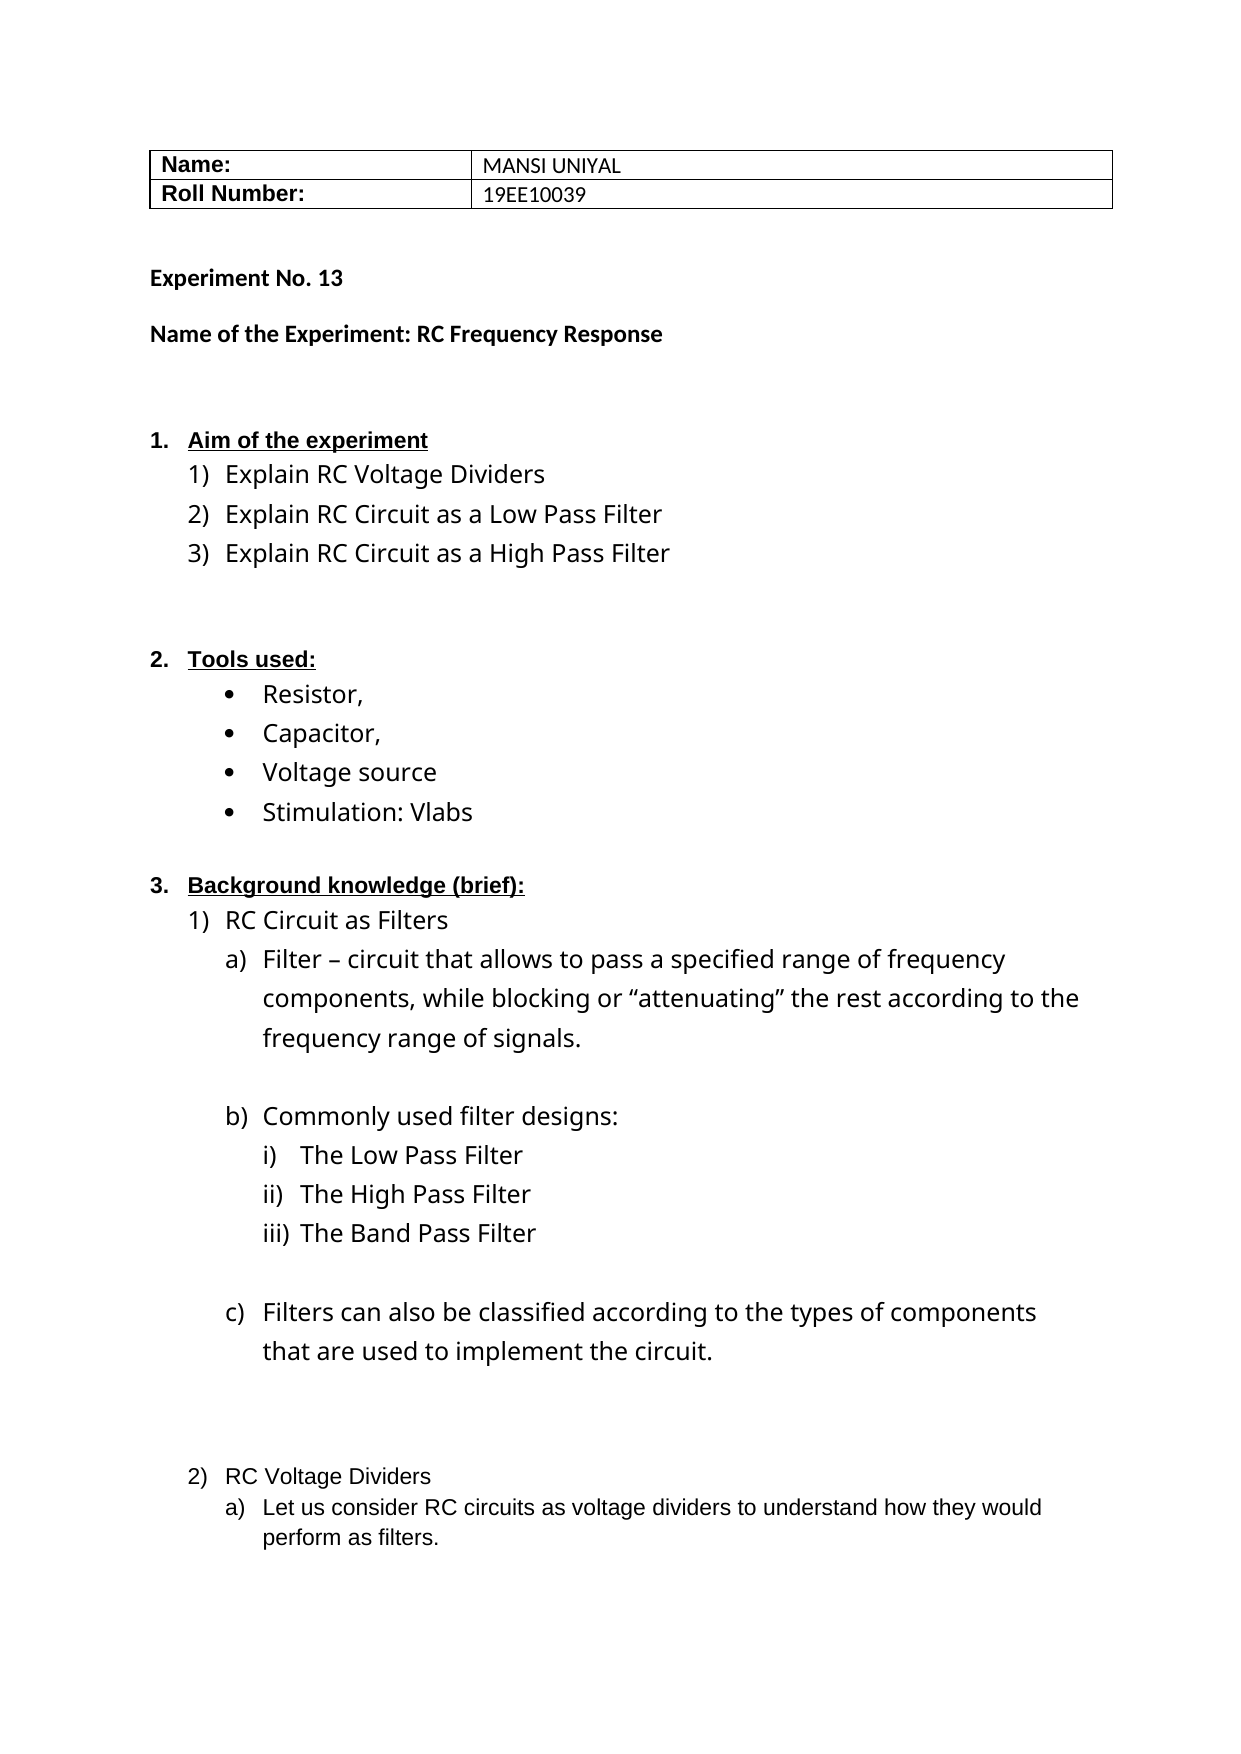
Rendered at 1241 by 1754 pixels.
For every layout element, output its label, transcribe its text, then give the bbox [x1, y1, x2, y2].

list Explain RC Circuit as a High Pass Filter [187, 535, 1090, 569]
list Capacitor, [225, 716, 1090, 750]
table_header MANSI UNIYAL [472, 151, 1112, 179]
list The Low Pass Filter [262, 1138, 1090, 1172]
list Explain RC Circuit as a Low Pass Filter [187, 496, 1090, 530]
list Filters can also be classified according to the types of components that are used to implement the circuit. [225, 1294, 1090, 1368]
table_cell 19EE10039 [472, 180, 1112, 208]
list Aim of the experiment [150, 427, 1090, 453]
text Name of the Experiment: RC Frequency Response [150, 318, 1090, 348]
list The High Pass Filter [262, 1177, 1090, 1211]
list Stimulation: Vlabs [225, 794, 1090, 828]
list Background knowledge (brief): [150, 872, 1090, 899]
list Let us consider RC circuits as voltage dividers to understand how they would perform as filters. [225, 1493, 1090, 1550]
list Tools used: [150, 646, 1090, 673]
list Filter – circuit that allows to pass a specified range of frequency components, while blocking or “attenuating” the rest according to the frequency range of signals. [225, 942, 1090, 1054]
list RC Circuit as Filters [187, 903, 1090, 937]
list Resistor, [225, 677, 1090, 711]
list RC Voltage Dividers [187, 1463, 1090, 1490]
text Experiment No. 13 [150, 262, 1090, 293]
list Commonly used filter designs: [225, 1098, 1090, 1133]
list The Band Pass Filter [262, 1216, 1090, 1250]
table_cell Roll Number: [151, 180, 471, 208]
table_header Name: [151, 151, 471, 179]
list Voltage source [225, 755, 1090, 789]
list Explain RC Voltage Dividers [187, 457, 1090, 491]
